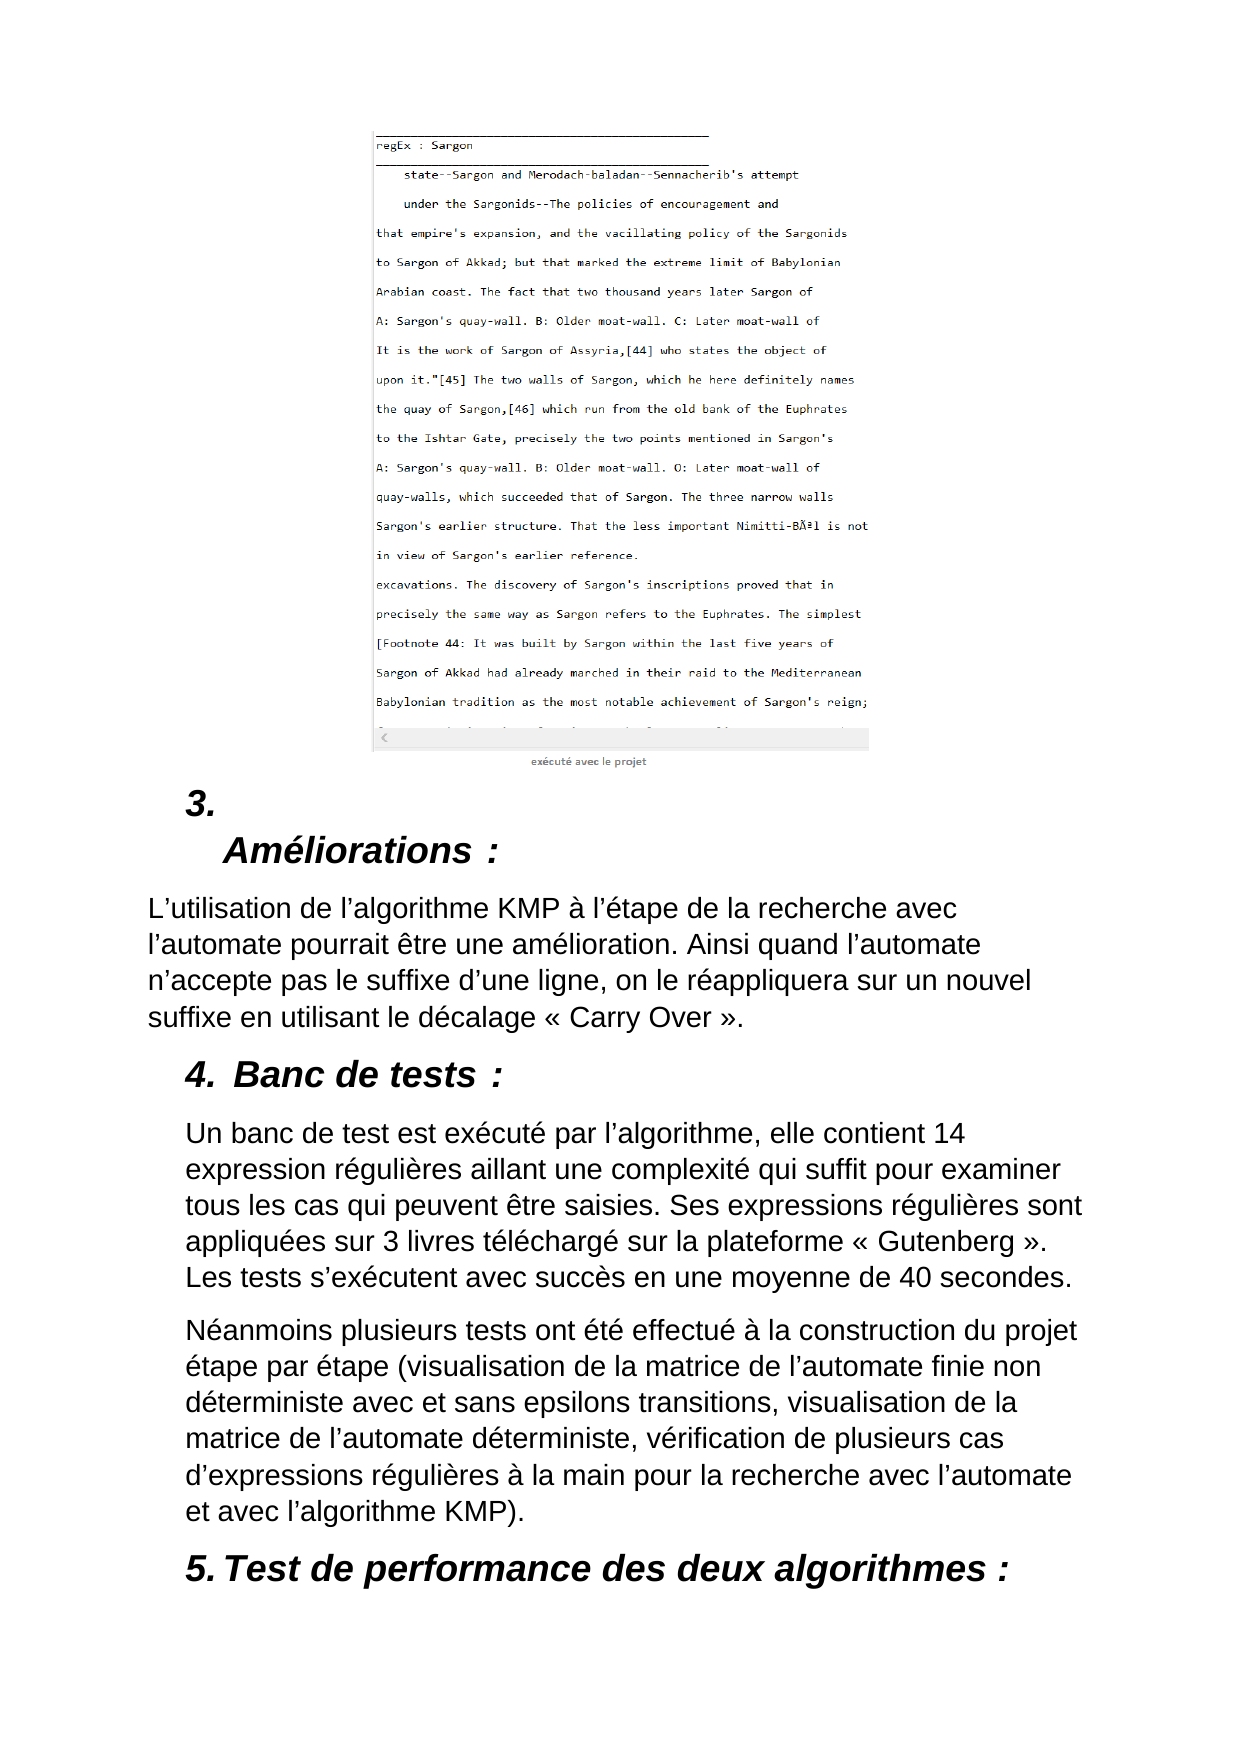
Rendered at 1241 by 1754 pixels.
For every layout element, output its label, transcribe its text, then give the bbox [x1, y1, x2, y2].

text Un banc de test est exécuté par l’algorithme, elle contient 14 expression régulières aillant une complexité qui suffit pour examiner tous les cas qui peuvent être saisies. Ses expressions régulières sont appliquées sur 3 livres téléchargé sur la plateforme « Gutenberg ». Les tests s’exécutent avec succès en une moyenne de 40 secondes. [185, 1116, 1093, 1294]
list Améliorations : [185, 781, 1093, 871]
list Banc de tests : [185, 1052, 1093, 1096]
list Test de performance des deux algorithmes : [185, 1547, 1093, 1590]
text L’utilisation de l’algorithme KMP à l’étape de la recherche avec l’automate pourrait être une amélioration. Ainsi quand l’automate n’accepte pas le suffixe d’une ligne, on le réappliquera sur un nouvel suffixe en utilisant le décalage « Carry Over ». [148, 891, 1093, 1033]
picture [371, 131, 869, 791]
text Néanmoins plusieurs tests ont été effectué à la construction du projet étape par étape (visualisation de la matrice de l’automate finie non déterministe avec et sans epsilons transitions, visualisation de la matrice de l’automate déterministe, vérification de plusieurs cas d’expressions régulières à la main pour la recherche avec l’automate et avec l’algorithme KMP). [185, 1313, 1093, 1527]
